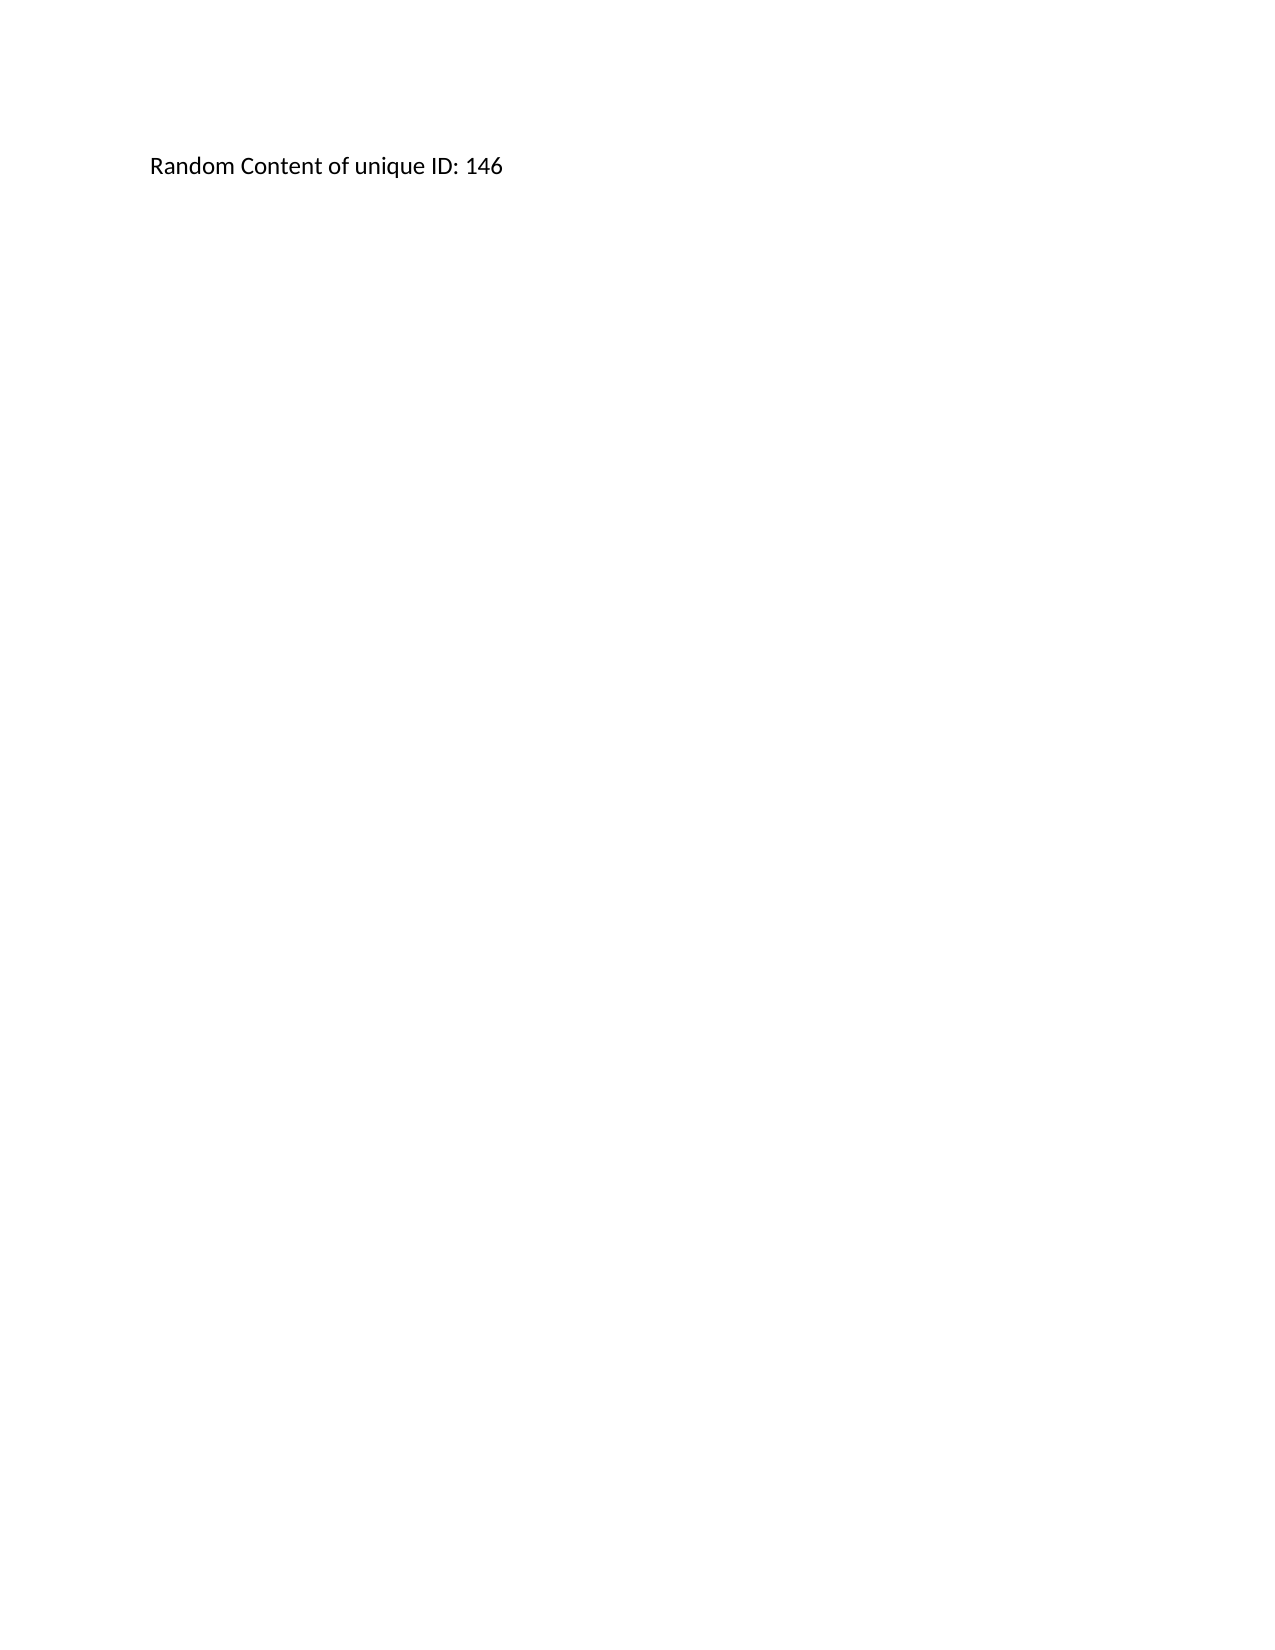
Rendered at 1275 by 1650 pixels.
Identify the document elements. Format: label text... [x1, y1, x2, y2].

text Random Content of unique ID: 146 [150, 150, 1125, 181]
